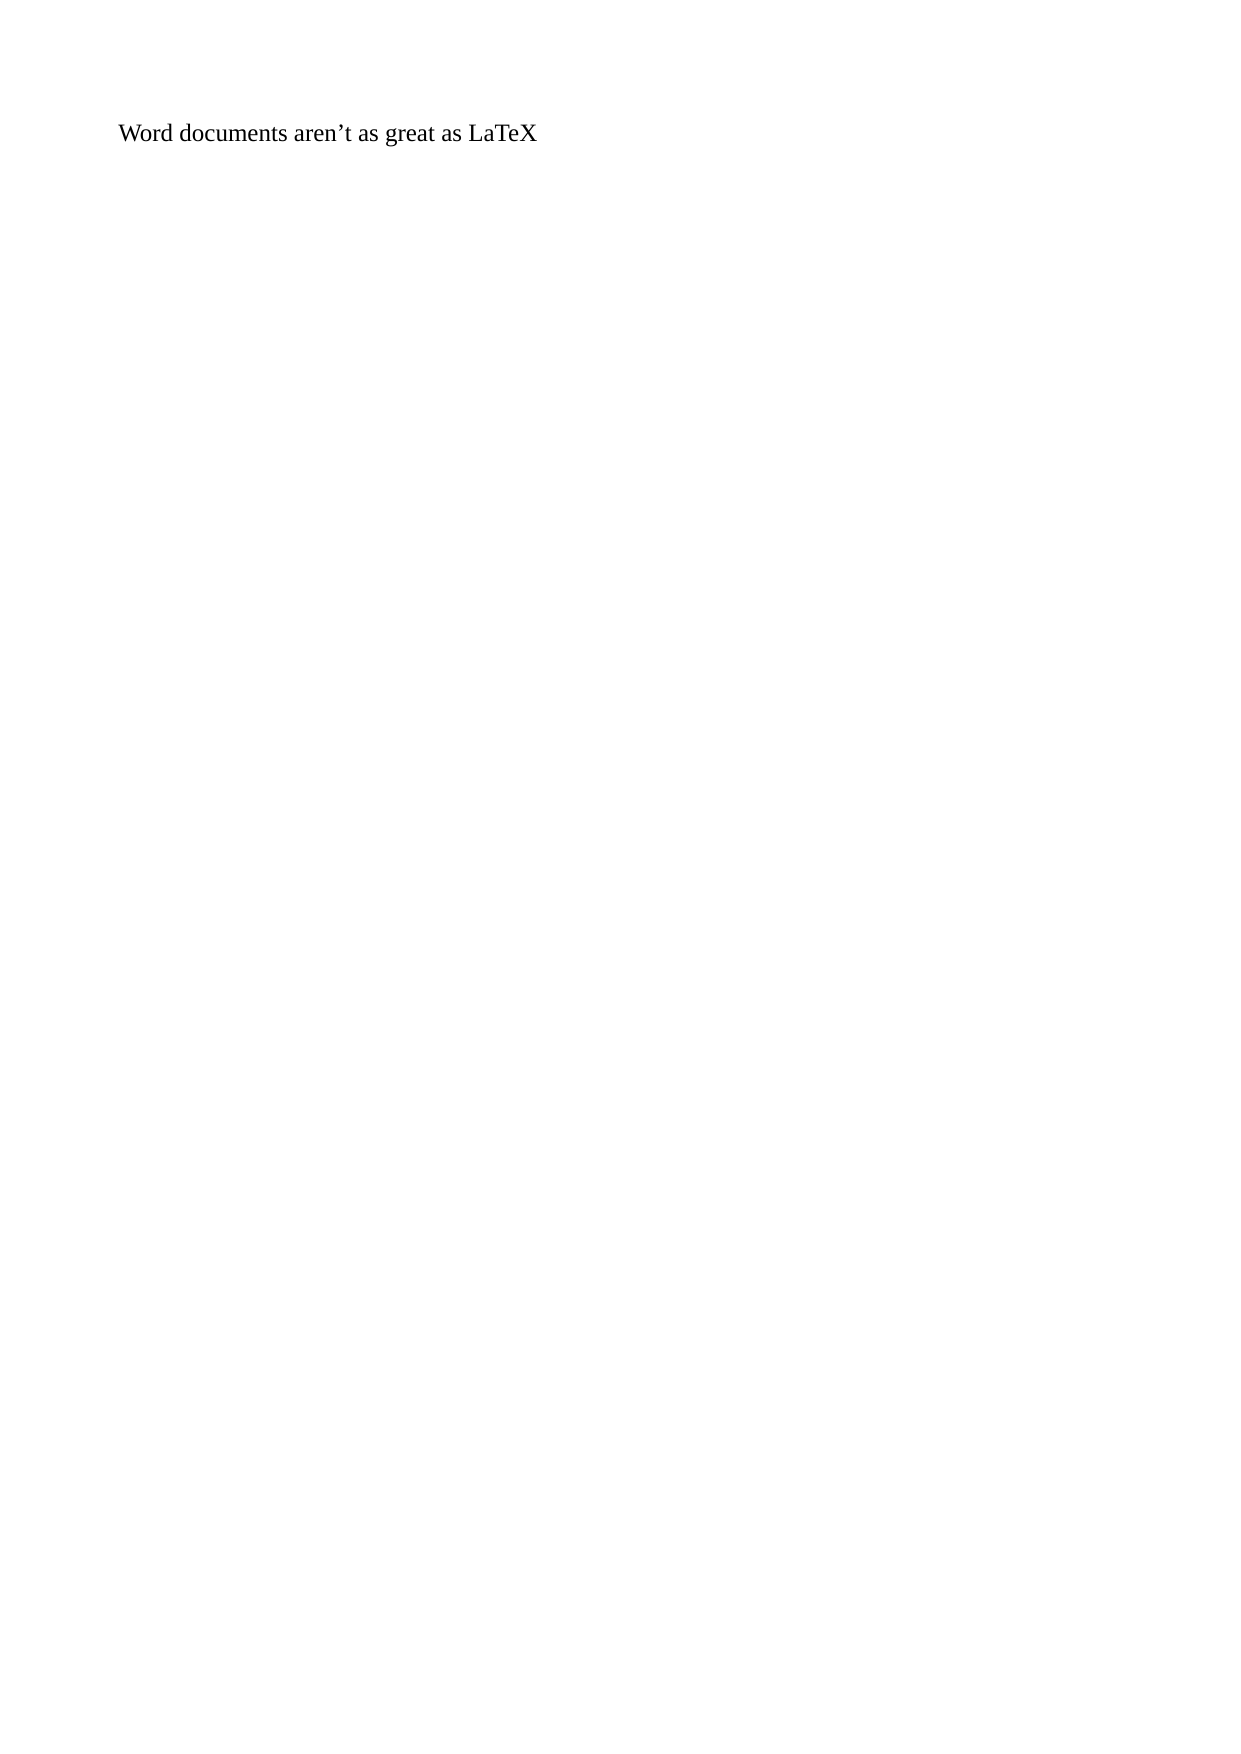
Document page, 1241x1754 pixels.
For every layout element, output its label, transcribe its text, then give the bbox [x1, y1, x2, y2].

text Word documents aren’t as great as LaTeX [118, 118, 1122, 147]
